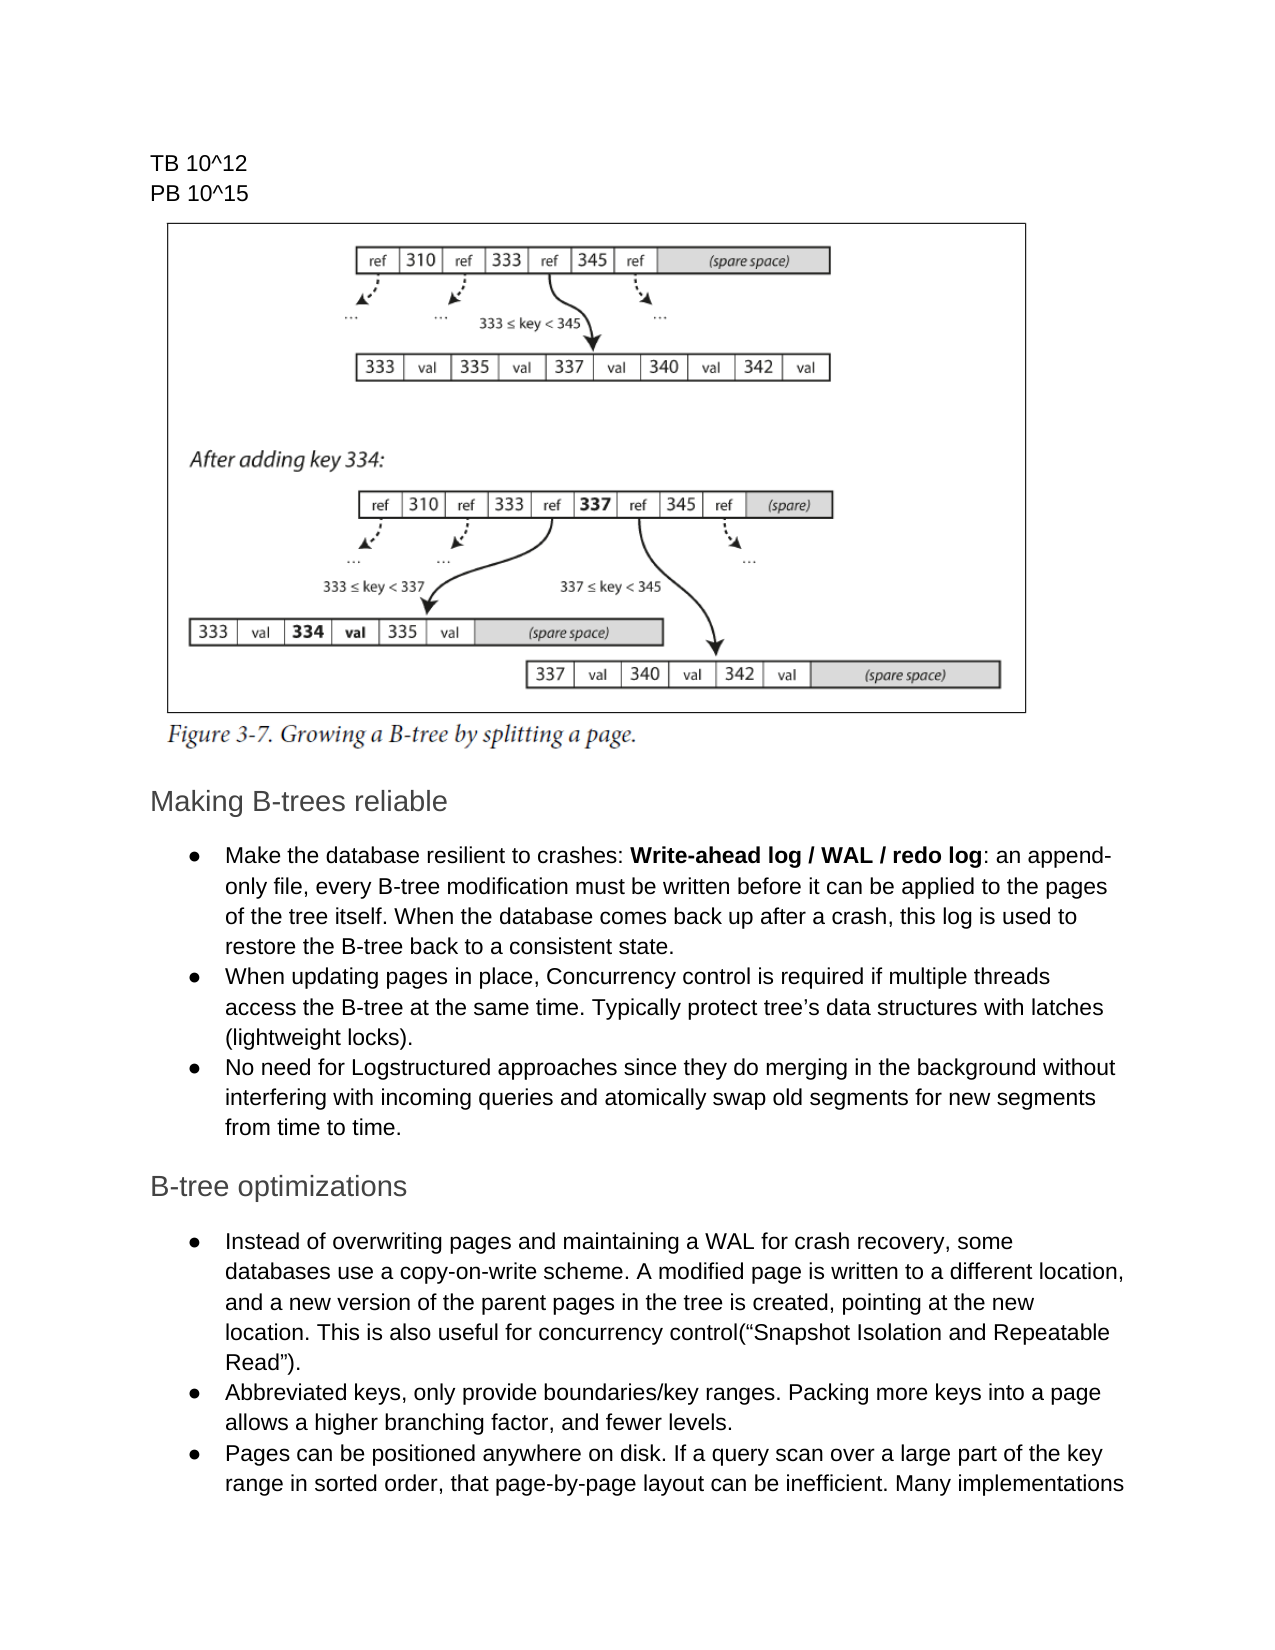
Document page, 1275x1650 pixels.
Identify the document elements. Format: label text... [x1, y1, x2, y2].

list No need for Logstructured approaches since they do merging in the background without interfering with incoming queries and atomically swap old segments for new segments from time to time. [187, 1054, 1125, 1141]
list When updating pages in place, Concurrency control is required if multiple threads access the B-tree at the same time. Typically protect tree’s data structures with latches (lightweight locks). [187, 963, 1125, 1050]
list Abbreviated keys, only provide boundaries/key ranges. Packing more keys into a page allows a higher branching factor, and fewer levels. [187, 1379, 1125, 1436]
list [187, 1439, 1125, 1496]
list Make the database resilient to crashes: Write-ahead log / WAL / redo log: an append-only file, every B-tree modification must be written before it can be applied to the pages of the tree itself. When the database comes back up after a crash, this log is used to restore the B-tree back to a consistent state. [187, 842, 1125, 959]
text TB 10^12 [150, 150, 1125, 176]
picture [150, 210, 1038, 755]
subtitle B-tree optimizations [150, 1169, 1125, 1203]
subtitle Making B-trees reliable [150, 784, 1125, 817]
list Instead of overwriting pages and maintaining a WAL for crash recovery, some databases use a copy-on-write scheme. A modified page is written to a different location, and a new version of the parent pages in the tree is created, pointing at the new location. This is also useful for concurrency control(“Snapshot Isolation and Repeatable Read”). [187, 1228, 1125, 1375]
text PB 10^15 [150, 180, 1125, 207]
